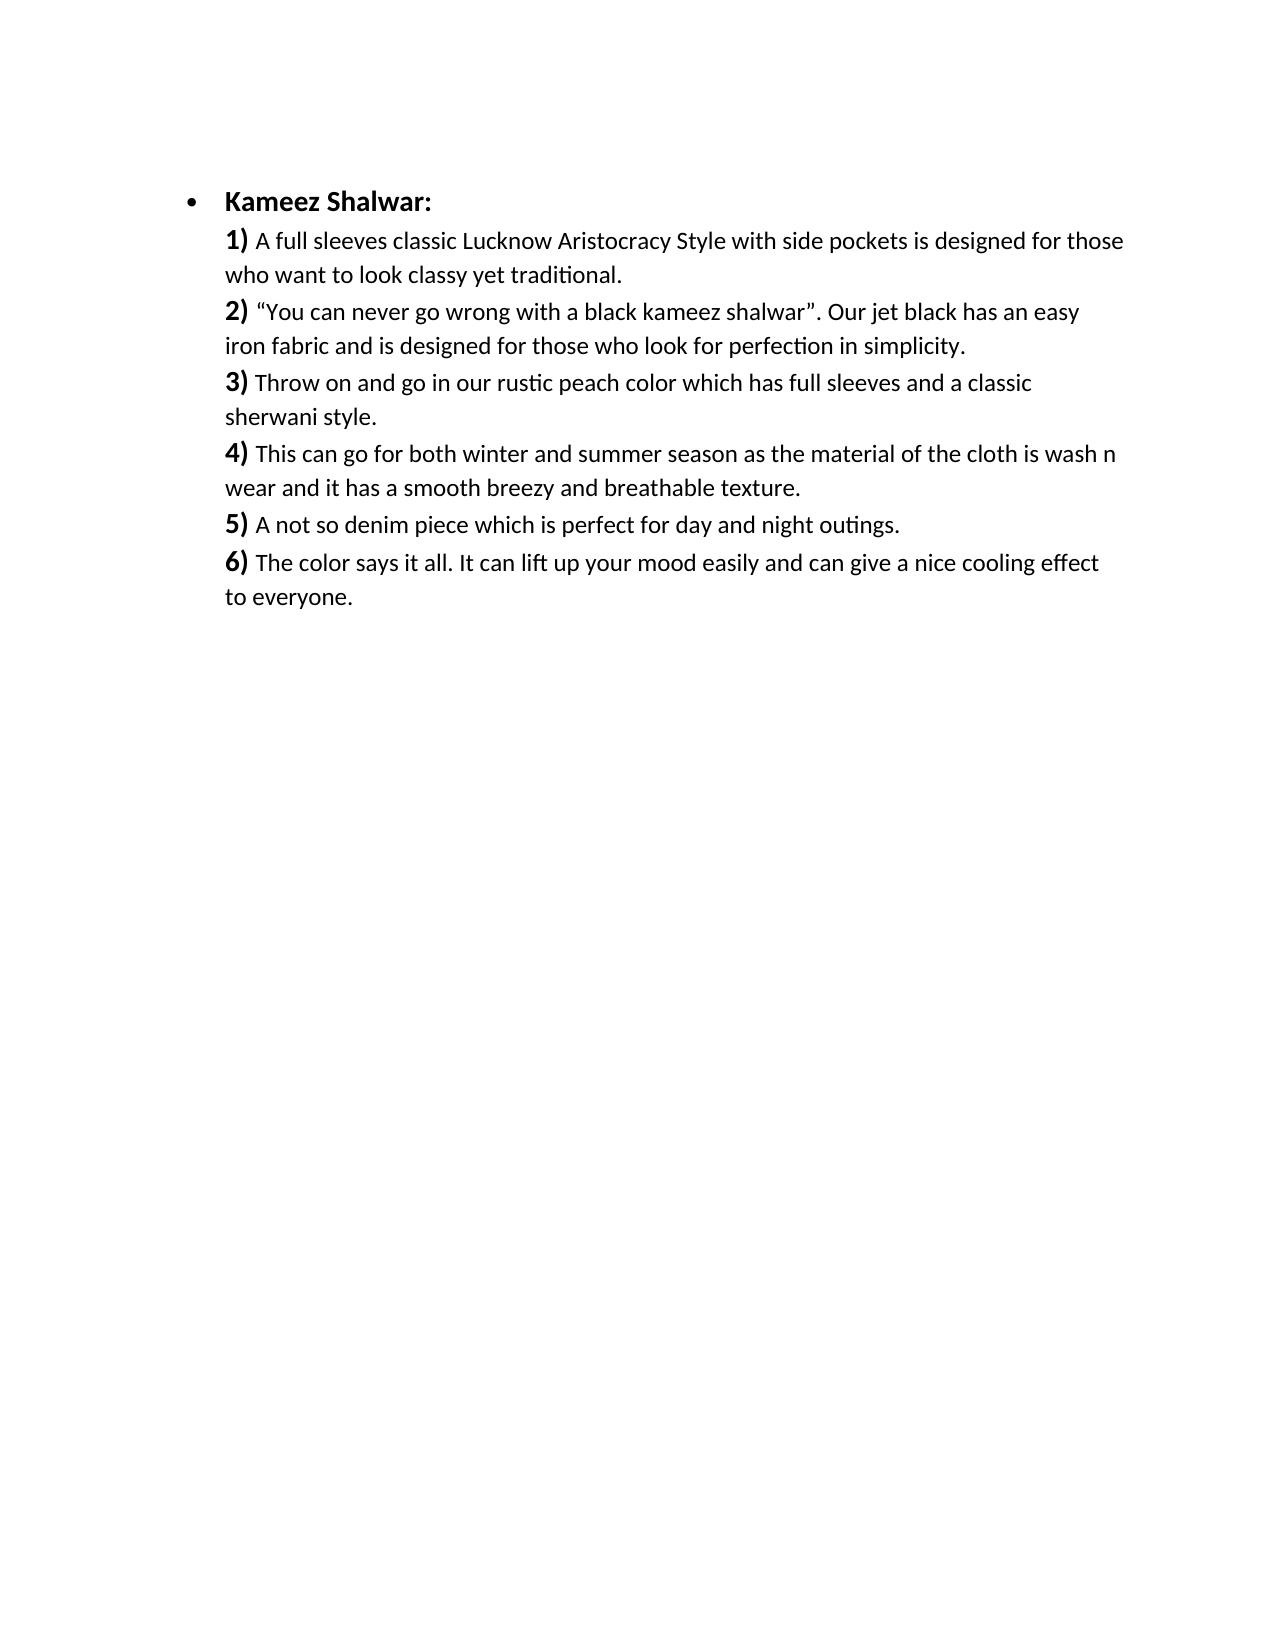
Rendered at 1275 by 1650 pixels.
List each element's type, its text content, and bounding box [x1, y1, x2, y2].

list 3) Throw on and go in our rustic peach color which has full sleeves and a classic sherwani style. [225, 363, 1125, 432]
list 2) “You can never go wrong with a black kameez shalwar”. Our jet black has an easy iron fabric and is designed for those who look for perfection in simplicity. [225, 292, 1125, 361]
list Kameez Shalwar: [187, 183, 1125, 218]
list 5) A not so denim piece which is perfect for day and night outings. [225, 505, 1125, 541]
list 1) A full sleeves classic Lucknow Aristocracy Style with side pockets is designed for those who want to look classy yet traditional. [225, 221, 1125, 290]
list 6) The color says it all. It can lift up your mood easily and can give a nice cooling effect to everyone. [225, 543, 1125, 612]
list 4) This can go for both winter and summer season as the material of the cloth is wash n wear and it has a smooth breezy and breathable texture. [225, 434, 1125, 503]
